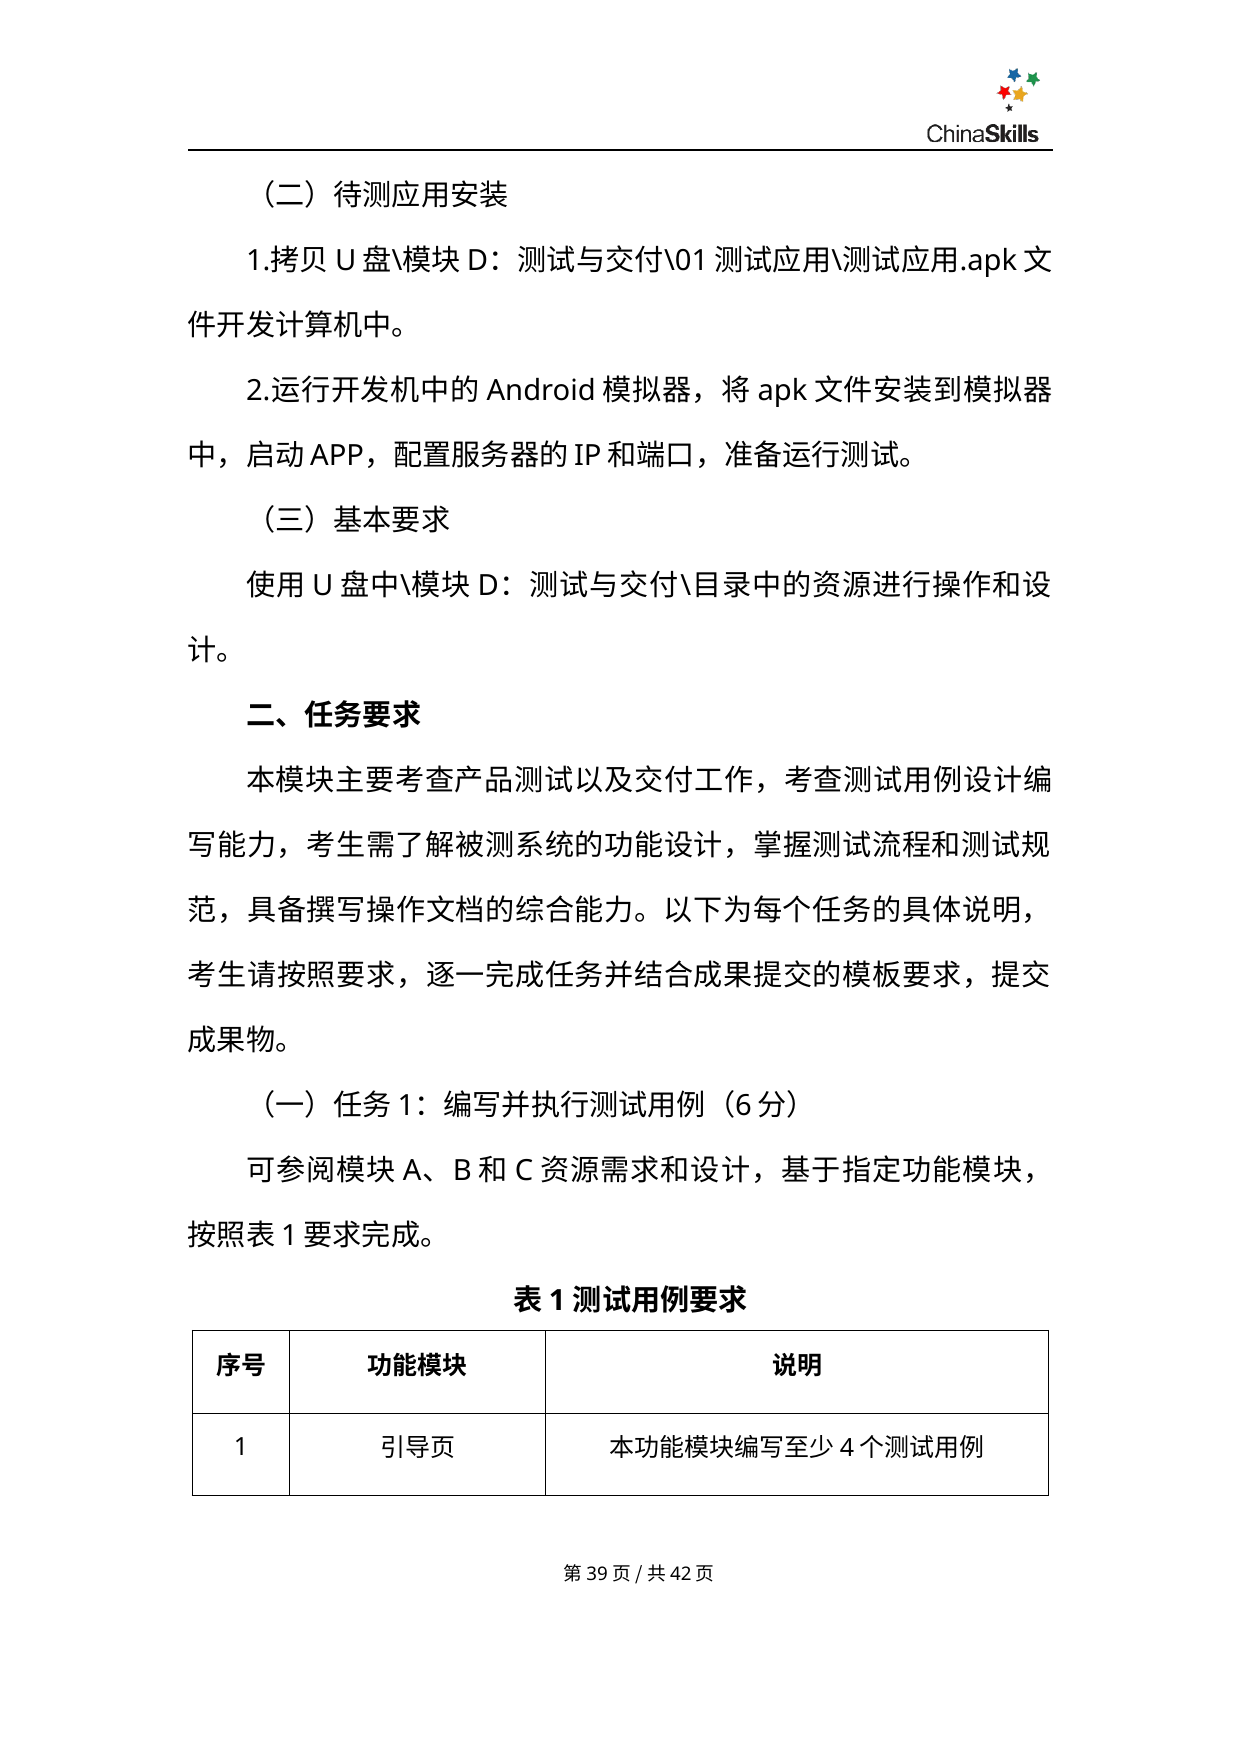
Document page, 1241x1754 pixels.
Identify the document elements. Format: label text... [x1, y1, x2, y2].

text 2.运行开发机中的Android模拟器，将apk文件安装到模拟器中，启动APP，配置服务器的IP和端口，准备运行测试。 [187, 355, 1053, 485]
picture [925, 66, 1042, 144]
text 表1 测试用例要求 [187, 1265, 1053, 1330]
subtitle 二、任务要求 [187, 680, 1053, 745]
table_cell 本功能模块编写至少4个测试用例 [546, 1414, 1048, 1495]
table_cell 引导页 [290, 1414, 545, 1495]
subtitle （二）待测应用安装 [187, 160, 1053, 225]
text 使用U盘中\模块D：测试与交付\目录中的资源进行操作和设计。 [187, 550, 1053, 680]
text 本模块主要考查产品测试以及交付工作，考查测试用例设计编写能力，考生需了解被测系统的功能设计，掌握测试流程和测试规范，具备撰写操作文档的综合能力。以下为每个任务的具体说明，考生请按照要求，逐一完成任务并结合成果提交的模板要求，提交成果物。 [187, 745, 1053, 1070]
subtitle （三）基本要求 [187, 485, 1053, 550]
text 1.拷贝U盘\模块D：测试与交付\01测试应用\测试应用.apk文件开发计算机中。 [187, 225, 1053, 355]
table_cell 1 [193, 1414, 289, 1495]
subtitle （一）任务1：编写并执行测试用例（6分） [187, 1070, 1053, 1135]
table_header 功能模块 [290, 1331, 545, 1412]
table_header 序号 [193, 1331, 289, 1412]
text 可参阅模块A、B和C资源需求和设计，基于指定功能模块，按照表1要求完成。 [187, 1135, 1053, 1265]
table_header 说明 [546, 1331, 1048, 1412]
